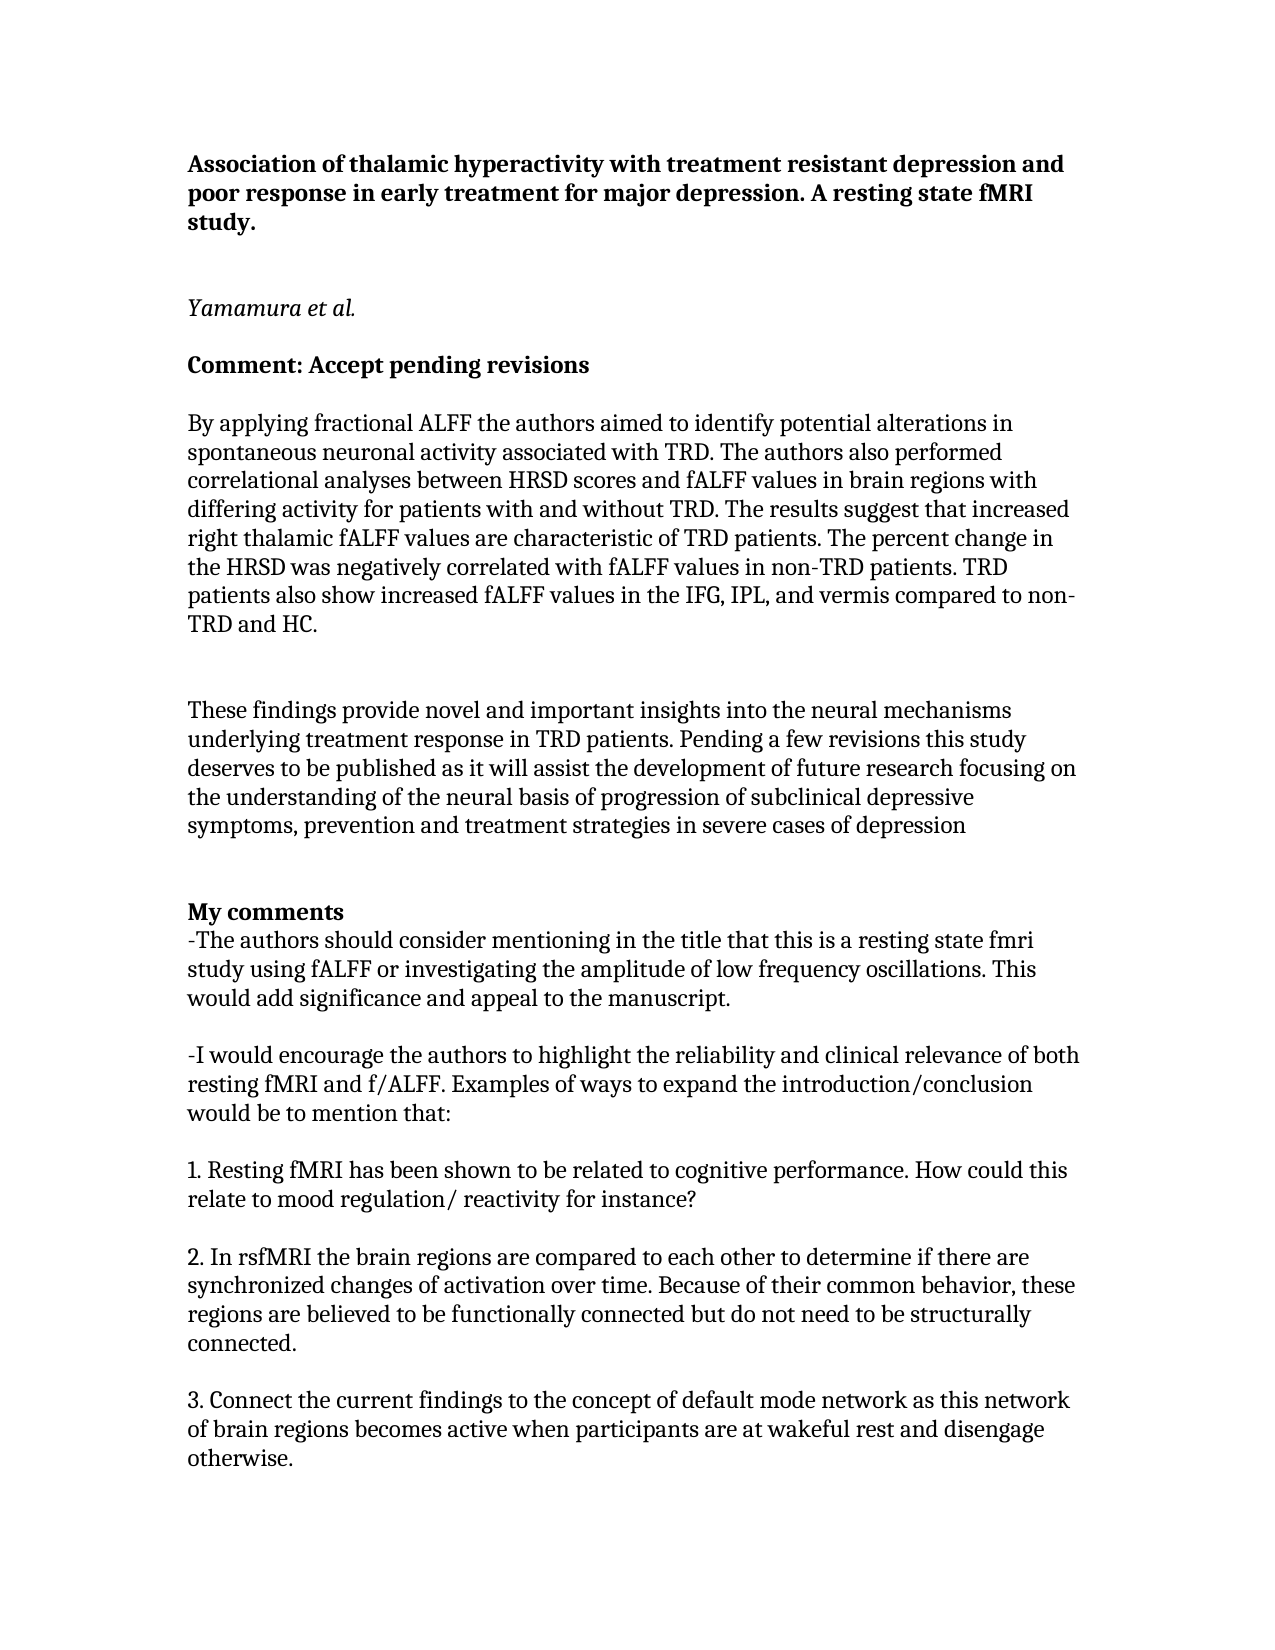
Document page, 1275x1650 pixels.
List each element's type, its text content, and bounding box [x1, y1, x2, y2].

text 1. Resting fMRI has been shown to be related to cognitive performance. How could this relate to mood regulation/ reactivity for instance? [187, 1156, 1087, 1214]
text Yamamura et al. [187, 294, 1087, 322]
text My comments [187, 897, 1087, 926]
text -The authors should consider mentioning in the title that this is a resting state fmri study using fALFF or investigating the amplitude of low frequency oscillations. This would add significance and appeal to the manuscript. [187, 926, 1087, 1012]
text By applying fractional ALFF the authors aimed to identify potential alterations in spontaneous neuronal activity associated with TRD. The authors also performed correlational analyses between HRSD scores and fALFF values in brain regions with differing activity for patients with and without TRD. The results suggest that increased right thalamic fALFF values are characteristic of TRD patients. The percent change in the HRSD was negatively correlated with fALFF values in non-TRD patients. TRD patients also show increased fALFF values in the IFG, IPL, and vermis compared to non-TRD and HC. [187, 409, 1087, 639]
text Comment: Accept pending revisions [187, 351, 1087, 380]
text 3. Connect the current findings to the concept of default mode network as this network of brain regions becomes active when participants are at wakeful rest and disengage otherwise. [187, 1386, 1087, 1472]
text 2. In rsfMRI the brain regions are compared to each other to determine if there are synchronized changes of activation over time. Because of their common behavior, these regions are believed to be functionally connected but do not need to be structurally connected. [187, 1242, 1087, 1357]
text These findings provide novel and important insights into the neural mechanisms underlying treatment response in TRD patients. Pending a few revisions this study deserves to be published as it will assist the development of future research focusing on the understanding of the neural basis of progression of subclinical depressive symptoms, prevention and treatment strategies in severe cases of depression [187, 696, 1087, 840]
text Association of thalamic hyperactivity with treatment resistant depression and poor response in early treatment for major depression. A resting state fMRI study. [187, 150, 1087, 236]
text -I would encourage the authors to highlight the reliability and clinical relevance of both resting fMRI and f/ALFF. Examples of ways to expand the introduction/conclusion would be to mention that: [187, 1041, 1087, 1127]
